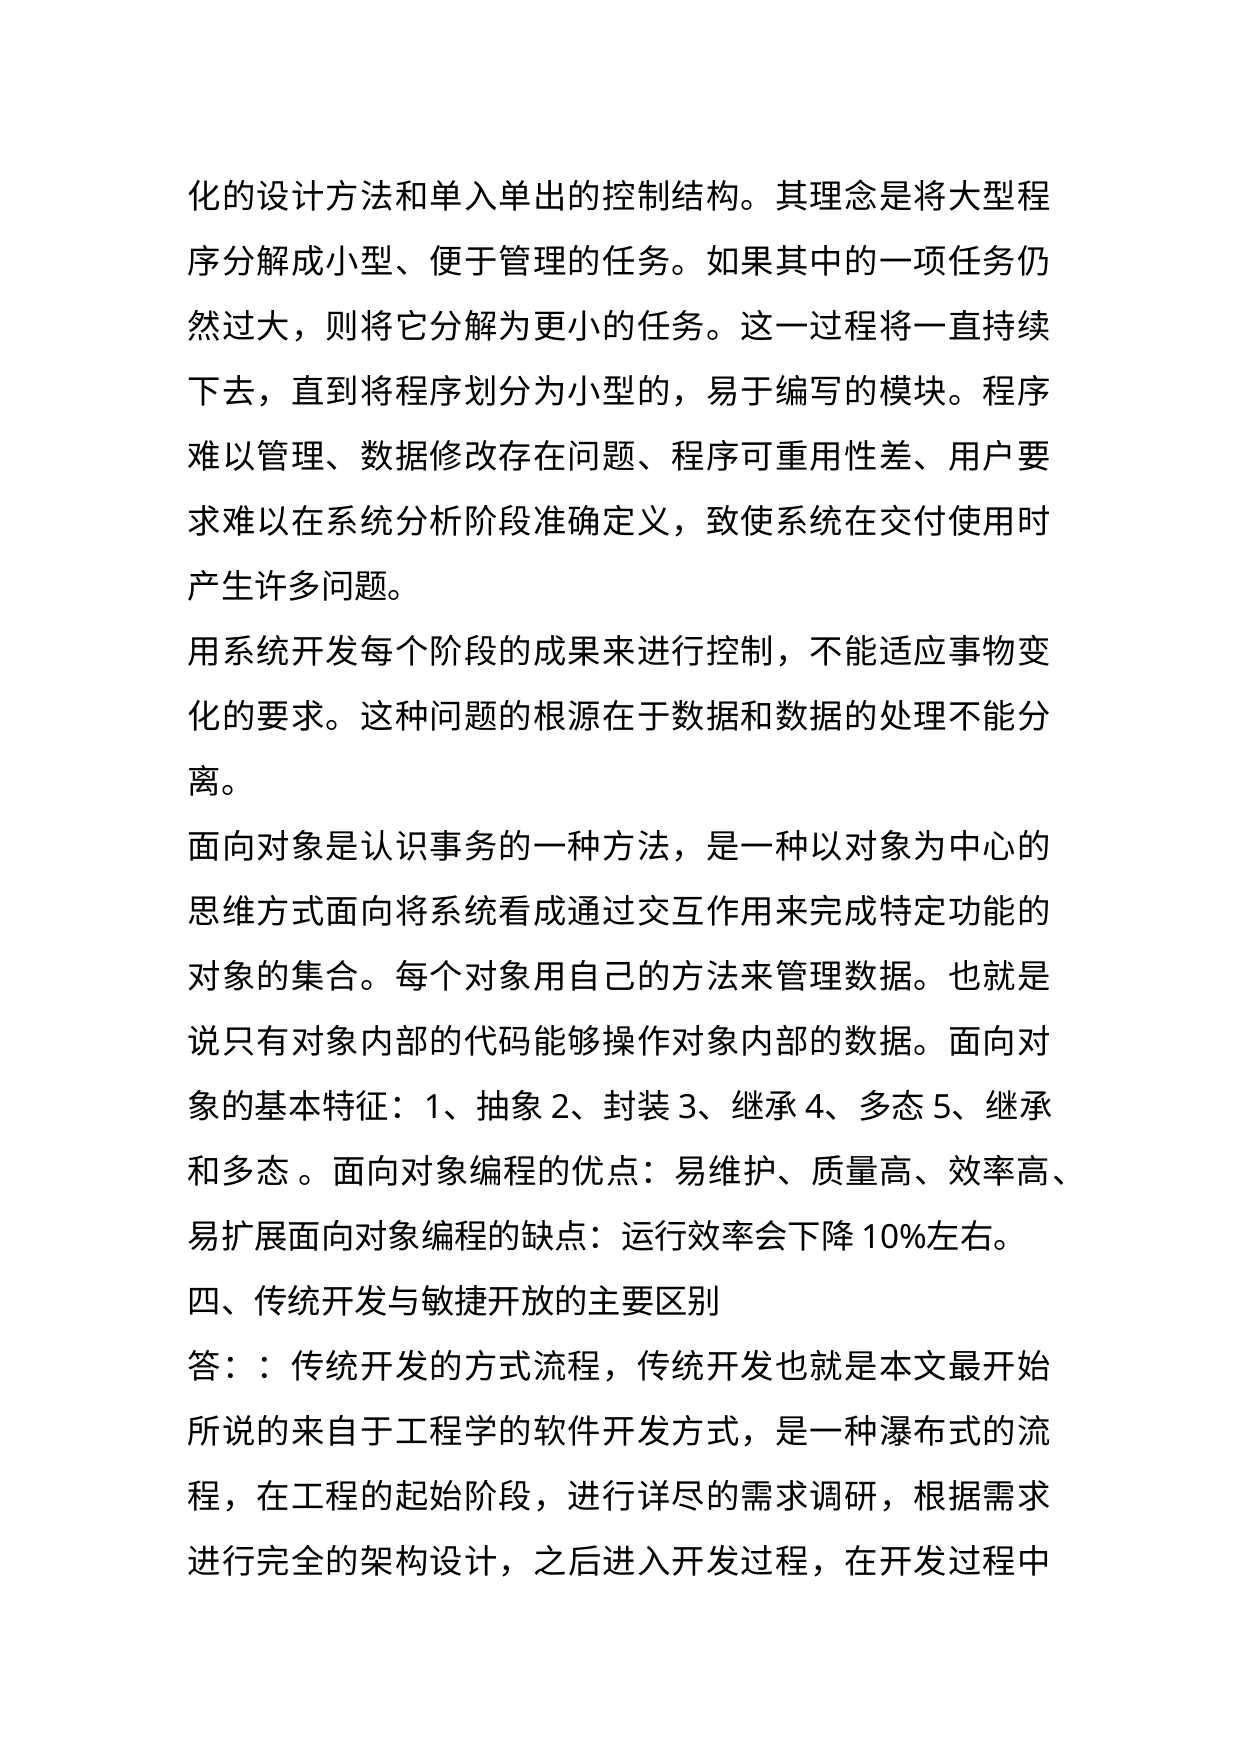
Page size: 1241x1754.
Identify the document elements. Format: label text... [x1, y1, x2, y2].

text 面向对象是认识事务的一种方法，是一种以对象为中心的思维方式面向将系统看成通过交互作用来完成特定功能的对象的集合。每个对象用自己的方法来管理数据。也就是说只有对象内部的代码能够操作对象内部的数据。面向对象的基本特征：1、抽象2、封装3、继承4、多态5、继承和多态 。面向对象编程的优点：易维护、质量高、效率高、易扩展面向对象编程的缺点：运行效率会下降10%左右。 [187, 812, 1053, 1267]
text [187, 1332, 1053, 1592]
text 四、传统开发与敏捷开放的主要区别 [187, 1267, 1053, 1332]
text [187, 162, 1053, 617]
text 用系统开发每个阶段的成果来进行控制，不能适应事物变化的要求。这种问题的根源在于数据和数据的处理不能分离。 [187, 617, 1053, 812]
